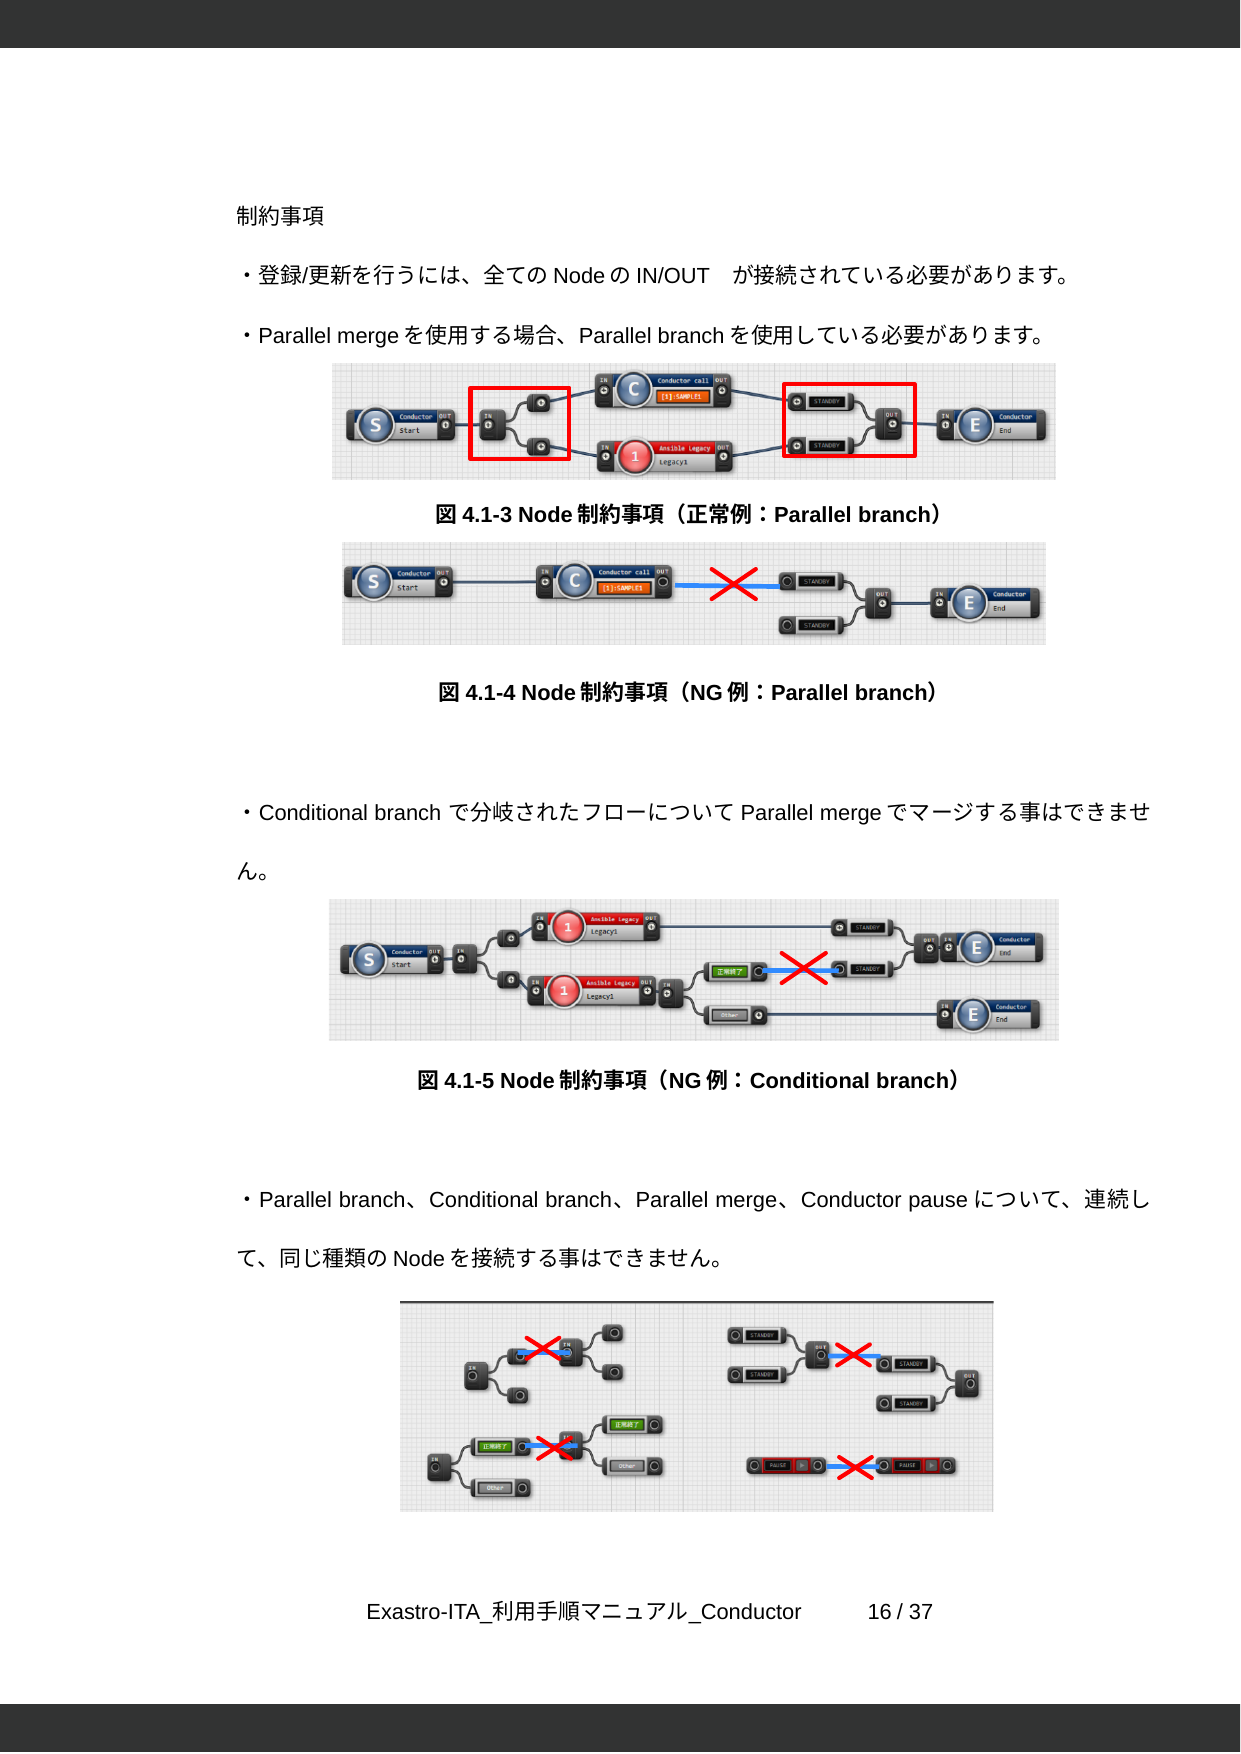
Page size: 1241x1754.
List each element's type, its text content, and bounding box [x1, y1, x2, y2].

picture [0, 0, 1241, 48]
text 図 4.1-5 Node制約事項（NG例：Conditional branch） [236, 1049, 1152, 1108]
text 制約事項 [236, 185, 1152, 244]
text ・Parallel mergeを使用する場合、Parallel branchを使用している必要があります。 [236, 304, 1152, 363]
picture [0, 1704, 1241, 1752]
picture [400, 1301, 994, 1512]
text ・Parallel branch、Conditional branch、Parallel merge、Conductor pauseについて、連続して、同じ種類のNodeを接続する事はできません。 [236, 1168, 1152, 1287]
text 図 4.1-3 Node制約事項（正常例：Parallel branch） [236, 483, 1152, 542]
text ・登録/更新を行うには、全てのNodeのIN/OUT が接続されている必要があります。 [236, 244, 1152, 304]
picture [328, 899, 1059, 1041]
picture [342, 542, 1046, 645]
picture [332, 363, 1056, 480]
text ・Conditional branch で分岐されたフローについてParallel mergeでマージする事はできません。 [236, 781, 1152, 900]
text 図 4.1-4 Node制約事項（NG例：Parallel branch） [236, 661, 1152, 721]
